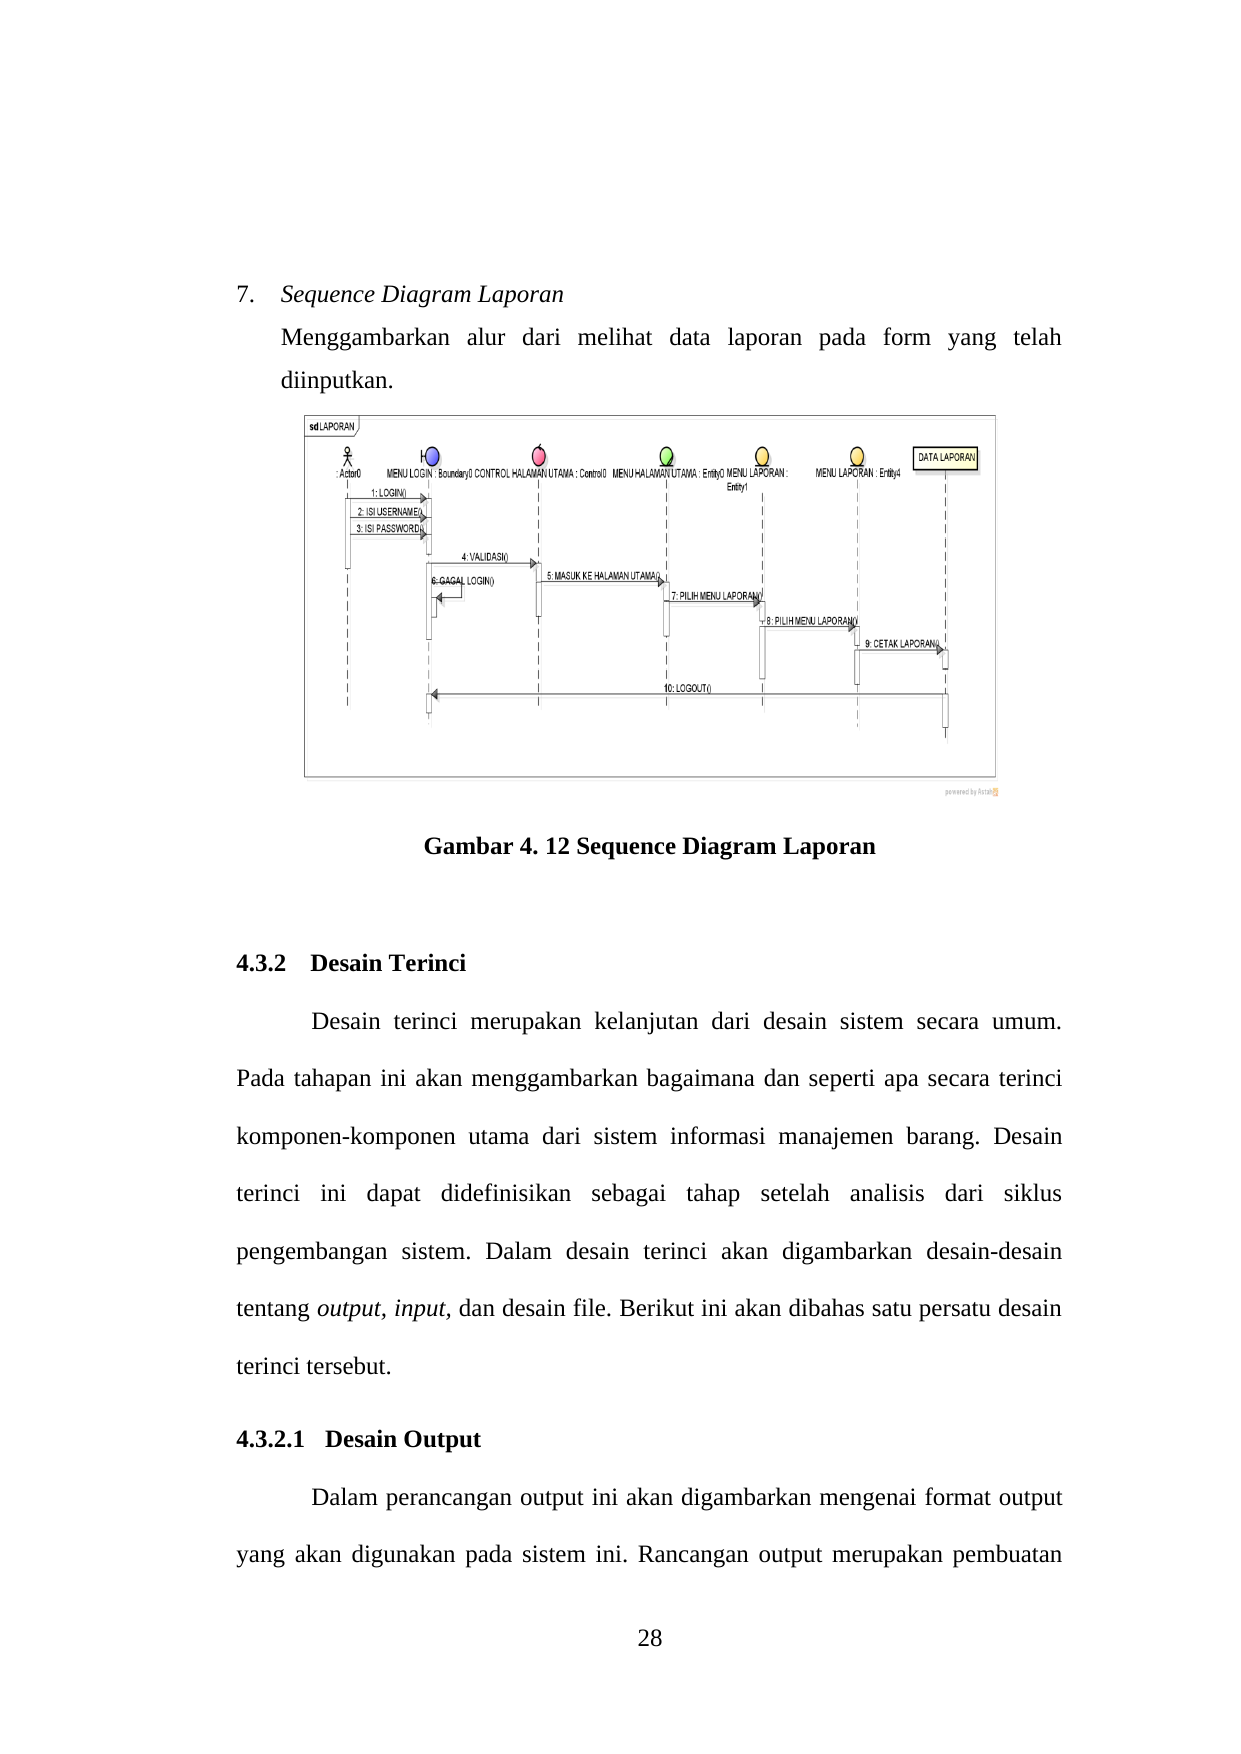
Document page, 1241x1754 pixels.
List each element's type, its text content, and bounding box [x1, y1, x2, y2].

picture [299, 408, 1000, 800]
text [236, 1482, 1063, 1568]
text Desain terinci merupakan kelanjutan dari desain sistem secara umum. Pada tahapan ini akan menggambarkan bagaimana dan seperti apa secara terinci komponen-komponen utama dari sistem informasi manajemen barang. Desain terinci ini dapat didefinisikan sebagai tahap setelah analisis dari siklus pengembangan sistem. Dalam desain terinci akan digambarkan desain-desain tentang output, input, dan desain file. Berikut ini akan dibahas satu persatu desain terinci tersebut. [236, 1006, 1063, 1380]
subtitle 4.3.2 Desain Terinci [236, 948, 1063, 977]
list Sequence Diagram Laporan [236, 279, 1063, 308]
text Gambar 4. 12 Sequence Diagram Laporan [236, 831, 1063, 860]
subtitle 4.3.2.1 Desain Output [236, 1424, 1063, 1453]
list Menggambarkan alur dari melihat data laporan pada form yang telah diinputkan. [281, 322, 1063, 394]
